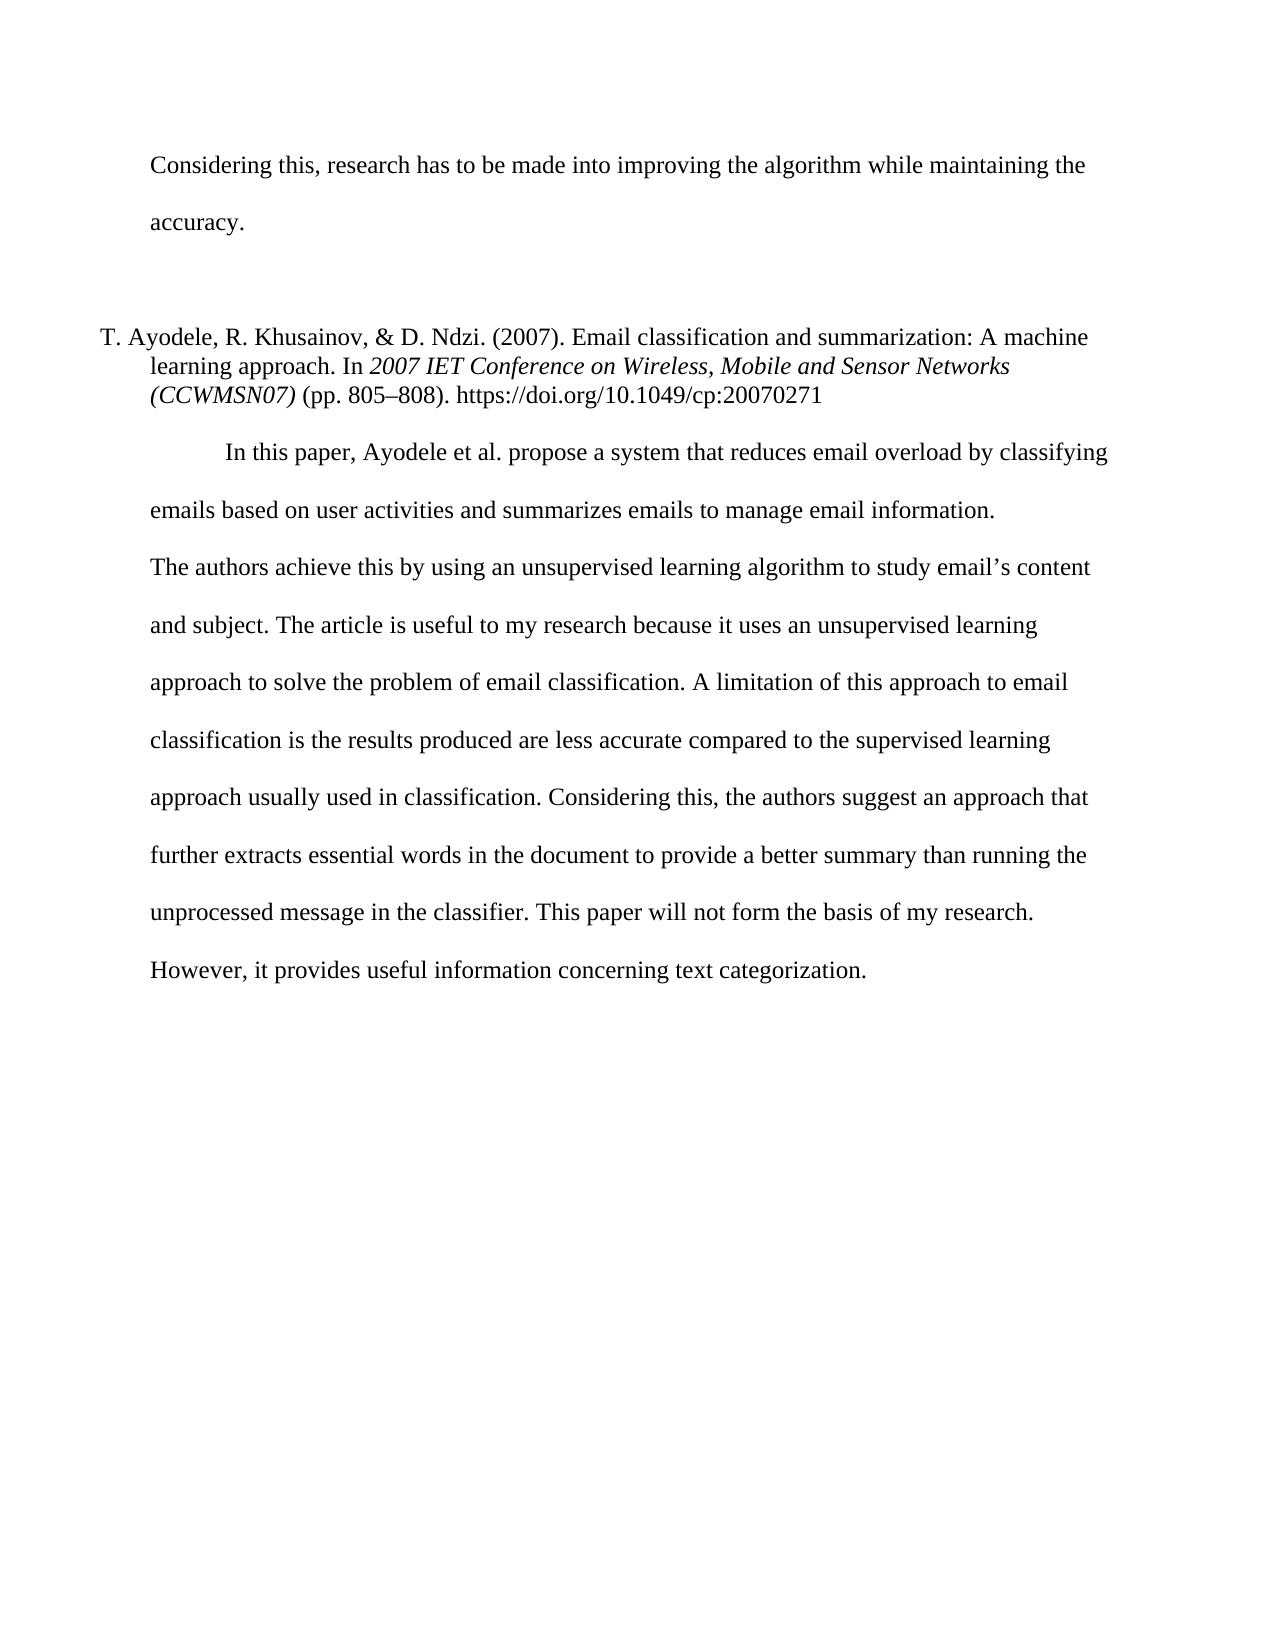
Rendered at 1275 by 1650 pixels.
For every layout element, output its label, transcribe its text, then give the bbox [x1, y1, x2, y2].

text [100, 150, 1125, 236]
text In this paper, Ayodele et al. propose a system that reduces email overload by classifying emails based on user activities and summarizes emails to manage email information. [100, 437, 1125, 524]
text The authors achieve this by using an unsupervised learning algorithm to study email’s content and subject. The article is useful to my research because it uses an unsupervised learning approach to solve the problem of email classification. A limitation of this approach to email classification is the results produced are less accurate compared to the supervised learning approach usually used in classification. Considering this, the authors suggest an approach that further extracts essential words in the document to provide a better summary than running the unprocessed message in the classifier. This paper will not form the basis of my research. However, it provides useful information concerning text categorization. [150, 552, 1125, 984]
text T. Ayodele, R. Khusainov, & D. Ndzi. (2007). Email classification and summarization: A machine learning approach. In 2007 IET Conference on Wireless, Mobile and Sensor Networks (CCWMSN07) (pp. 805–808). https://doi.org/10.1049/cp:20070271 [100, 322, 1125, 409]
